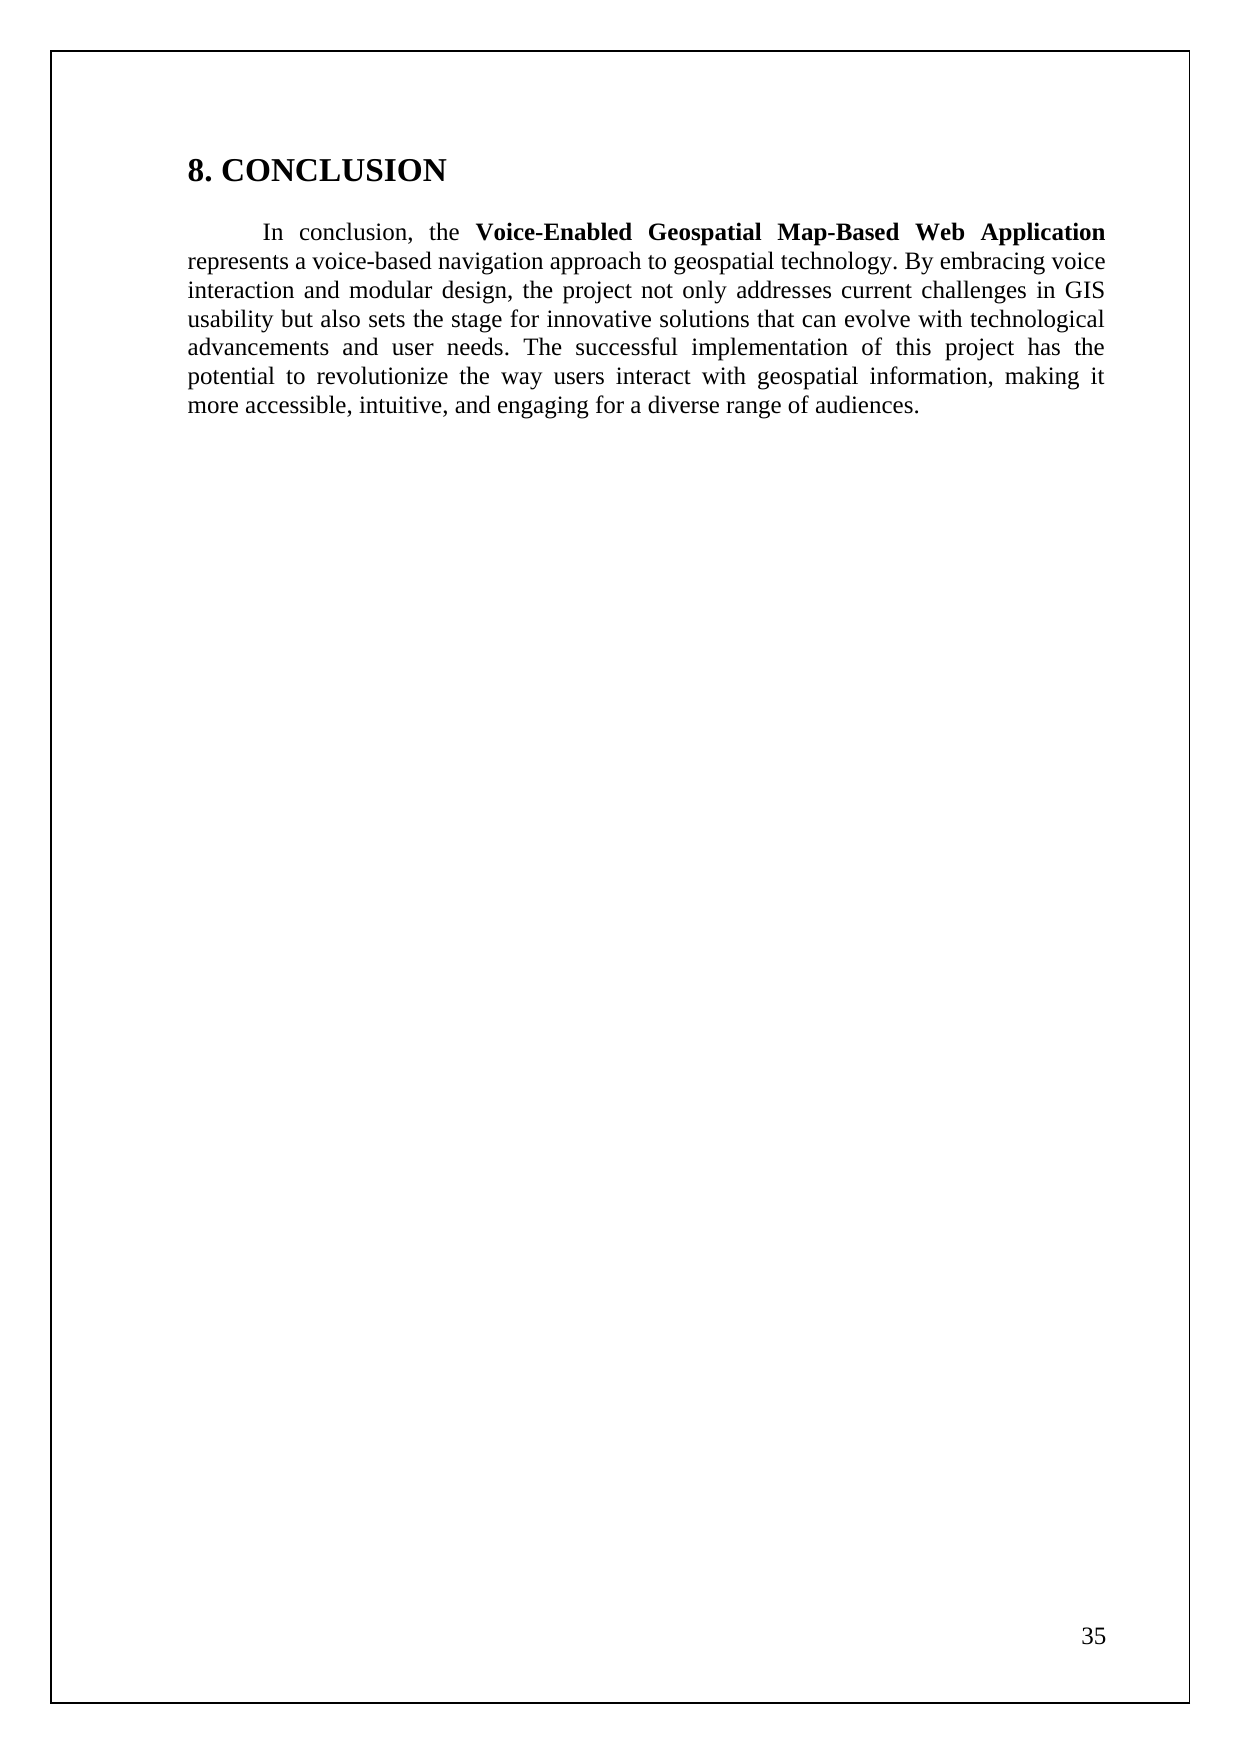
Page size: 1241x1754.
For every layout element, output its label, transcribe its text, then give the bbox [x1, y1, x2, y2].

text 8. CONCLUSION [187, 150, 1106, 188]
text In conclusion, the Voice-Enabled Geospatial Map-Based Web Application represents a voice-based navigation approach to geospatial technology. By embracing voice interaction and modular design, the project not only addresses current challenges in GIS usability but also sets the stage for innovative solutions that can evolve with technological advancements and user needs. The successful implementation of this project has the potential to revolutionize the way users interact with geospatial information, making it more accessible, intuitive, and engaging for a diverse range of audiences. [187, 217, 1106, 419]
